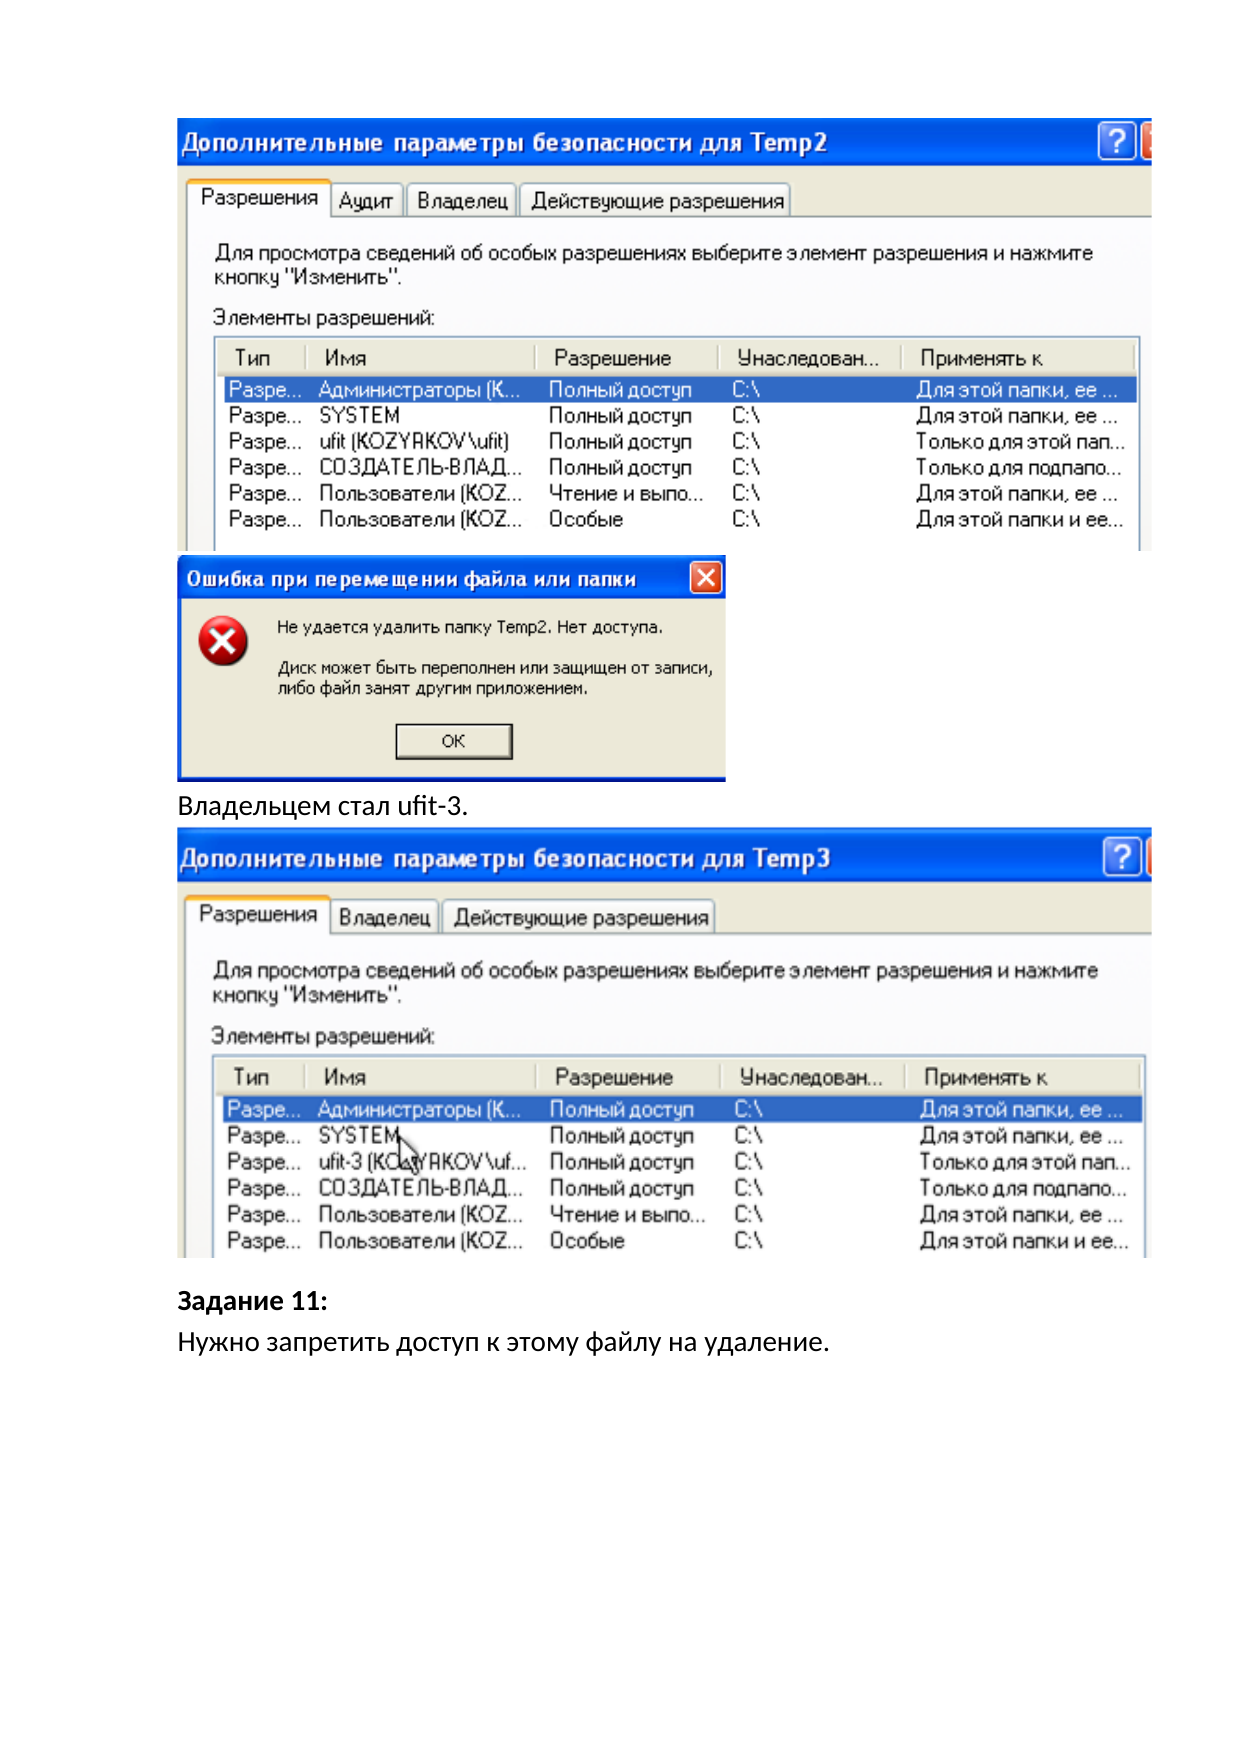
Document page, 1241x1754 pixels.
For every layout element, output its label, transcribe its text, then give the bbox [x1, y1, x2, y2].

picture [177, 555, 726, 782]
picture [177, 826, 1152, 1258]
text Задание 11: Нужно запретить доступ к этому файлу на удаление. [177, 1282, 1152, 1359]
picture [177, 118, 1152, 551]
